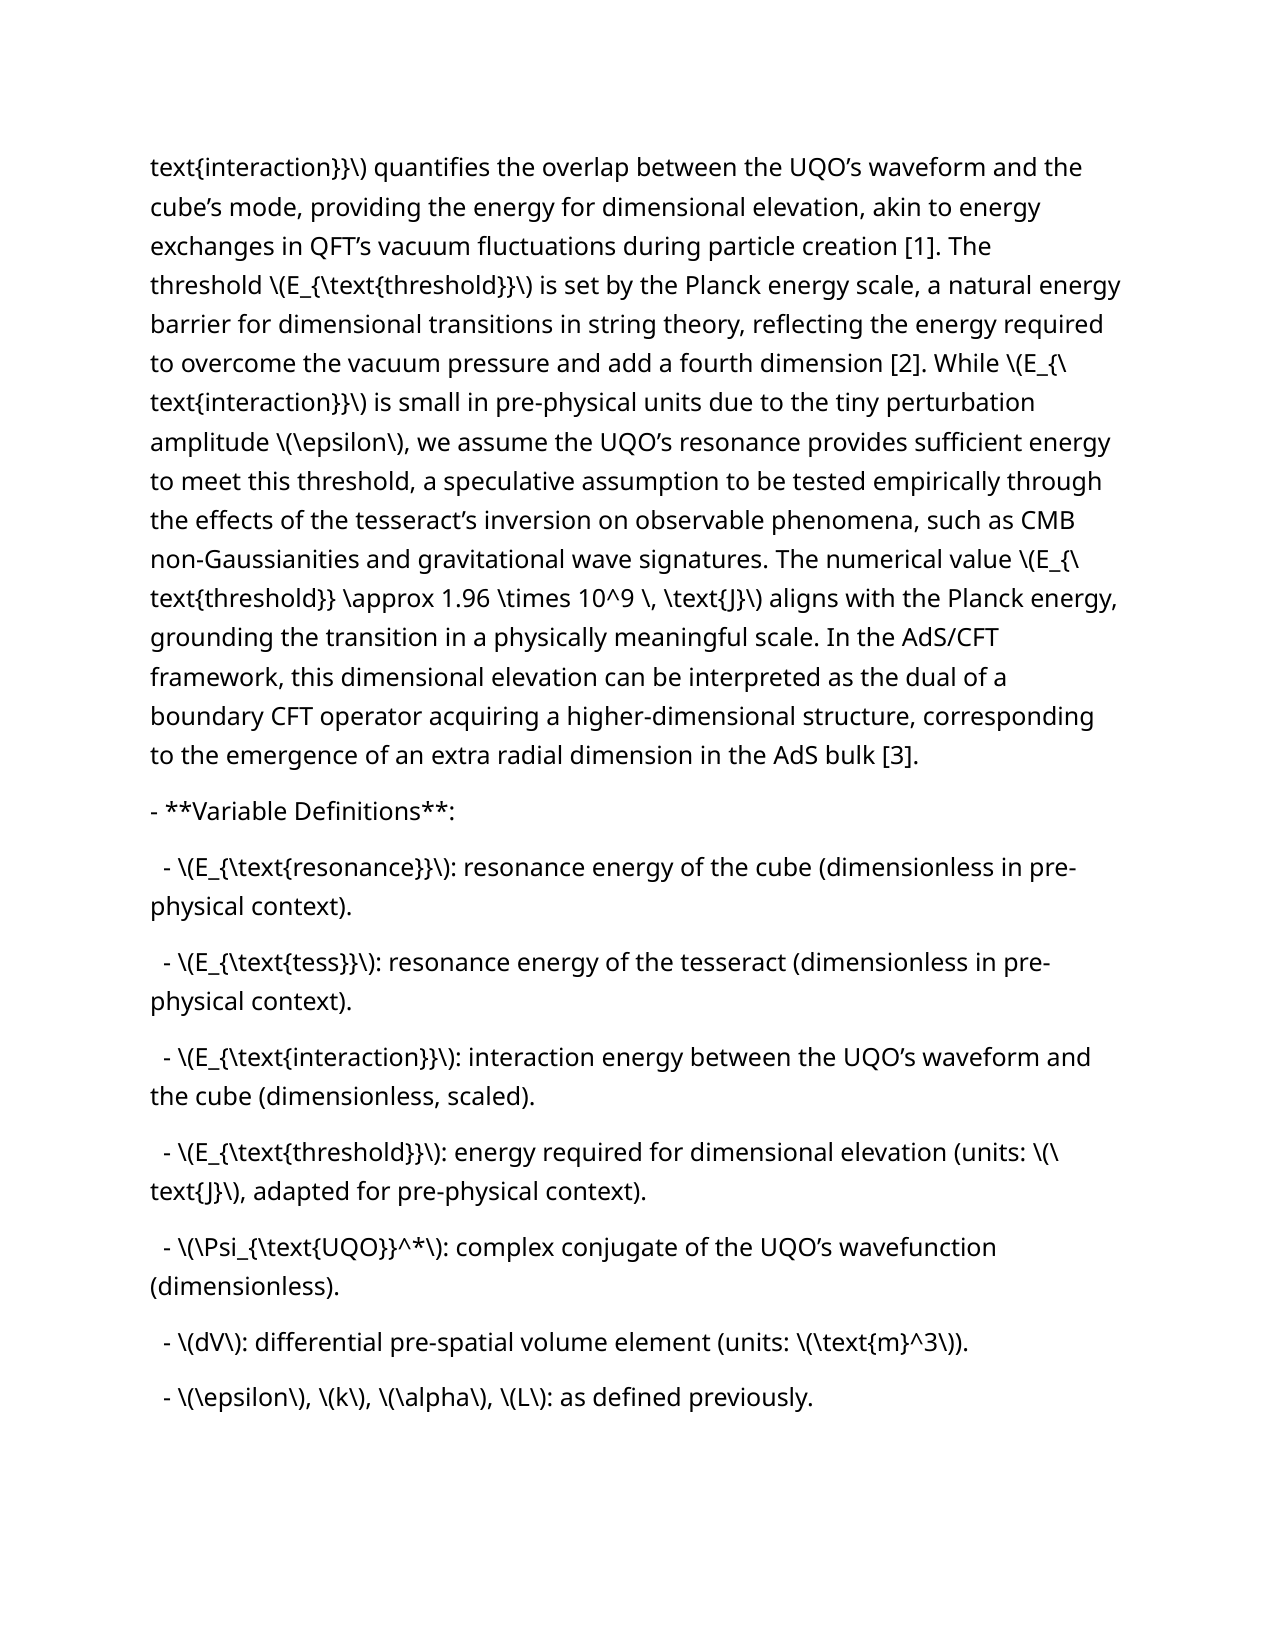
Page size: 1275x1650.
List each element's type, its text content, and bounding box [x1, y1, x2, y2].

text - **Variable Definitions**: [150, 793, 1125, 827]
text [150, 150, 1125, 772]
text - \(E_{\text{threshold}}\): energy required for dimensional elevation (units: \(\text{J}\), adapted for pre-physical context). [150, 1134, 1125, 1207]
text - \(\epsilon\), \(k\), \(\alpha\), \(L\): as defined previously. [150, 1380, 1125, 1414]
text - \(dV\): differential pre-spatial volume element (units: \(\text{m}^3\)). [150, 1324, 1125, 1358]
text - \(E_{\text{tess}}\): resonance energy of the tesseract (dimensionless in pre-physical context). [150, 944, 1125, 1017]
text - \(\Psi_{\text{UQO}}^*\): complex conjugate of the UQO’s wavefunction (dimensionless). [150, 1229, 1125, 1302]
text - \(E_{\text{resonance}}\): resonance energy of the cube (dimensionless in pre-physical context). [150, 849, 1125, 922]
text - \(E_{\text{interaction}}\): interaction energy between the UQO’s waveform and the cube (dimensionless, scaled). [150, 1039, 1125, 1112]
